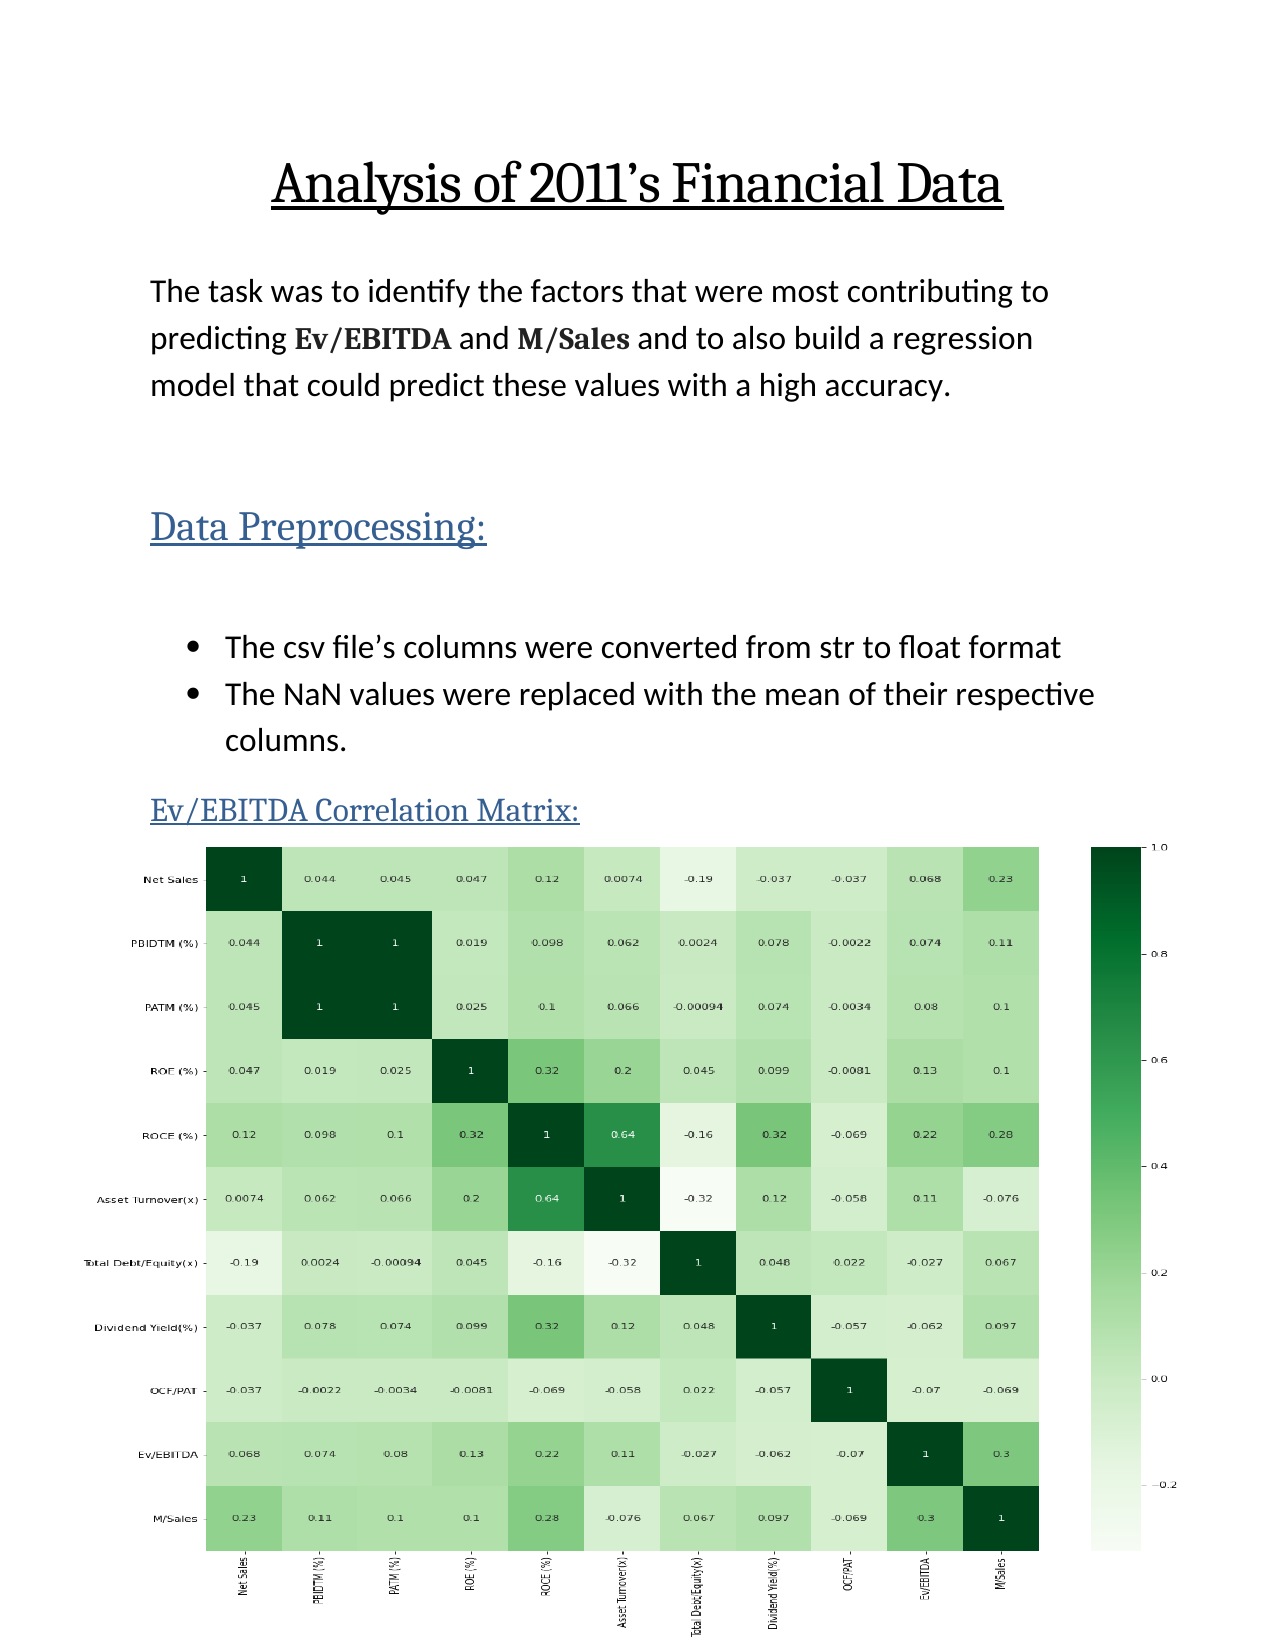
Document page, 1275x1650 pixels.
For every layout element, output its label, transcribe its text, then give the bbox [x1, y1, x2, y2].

list The csv file’s columns were converted from str to float format [187, 626, 1125, 666]
subtitle Data Preprocessing: [150, 503, 1125, 551]
text The task was to identify the factors that were most contributing to predicting Ev/EBITDA and M/Sales and to also build a regression model that could predict these values with a high accuracy. [150, 270, 1125, 404]
list The NaN values were replaced with the mean of their respective columns. [187, 672, 1125, 760]
subtitle Ev/EBITDA Correlation Matrix: [150, 791, 1125, 829]
title Analysis of 2011’s Financial Data [150, 150, 1125, 217]
picture [76, 838, 1186, 1642]
